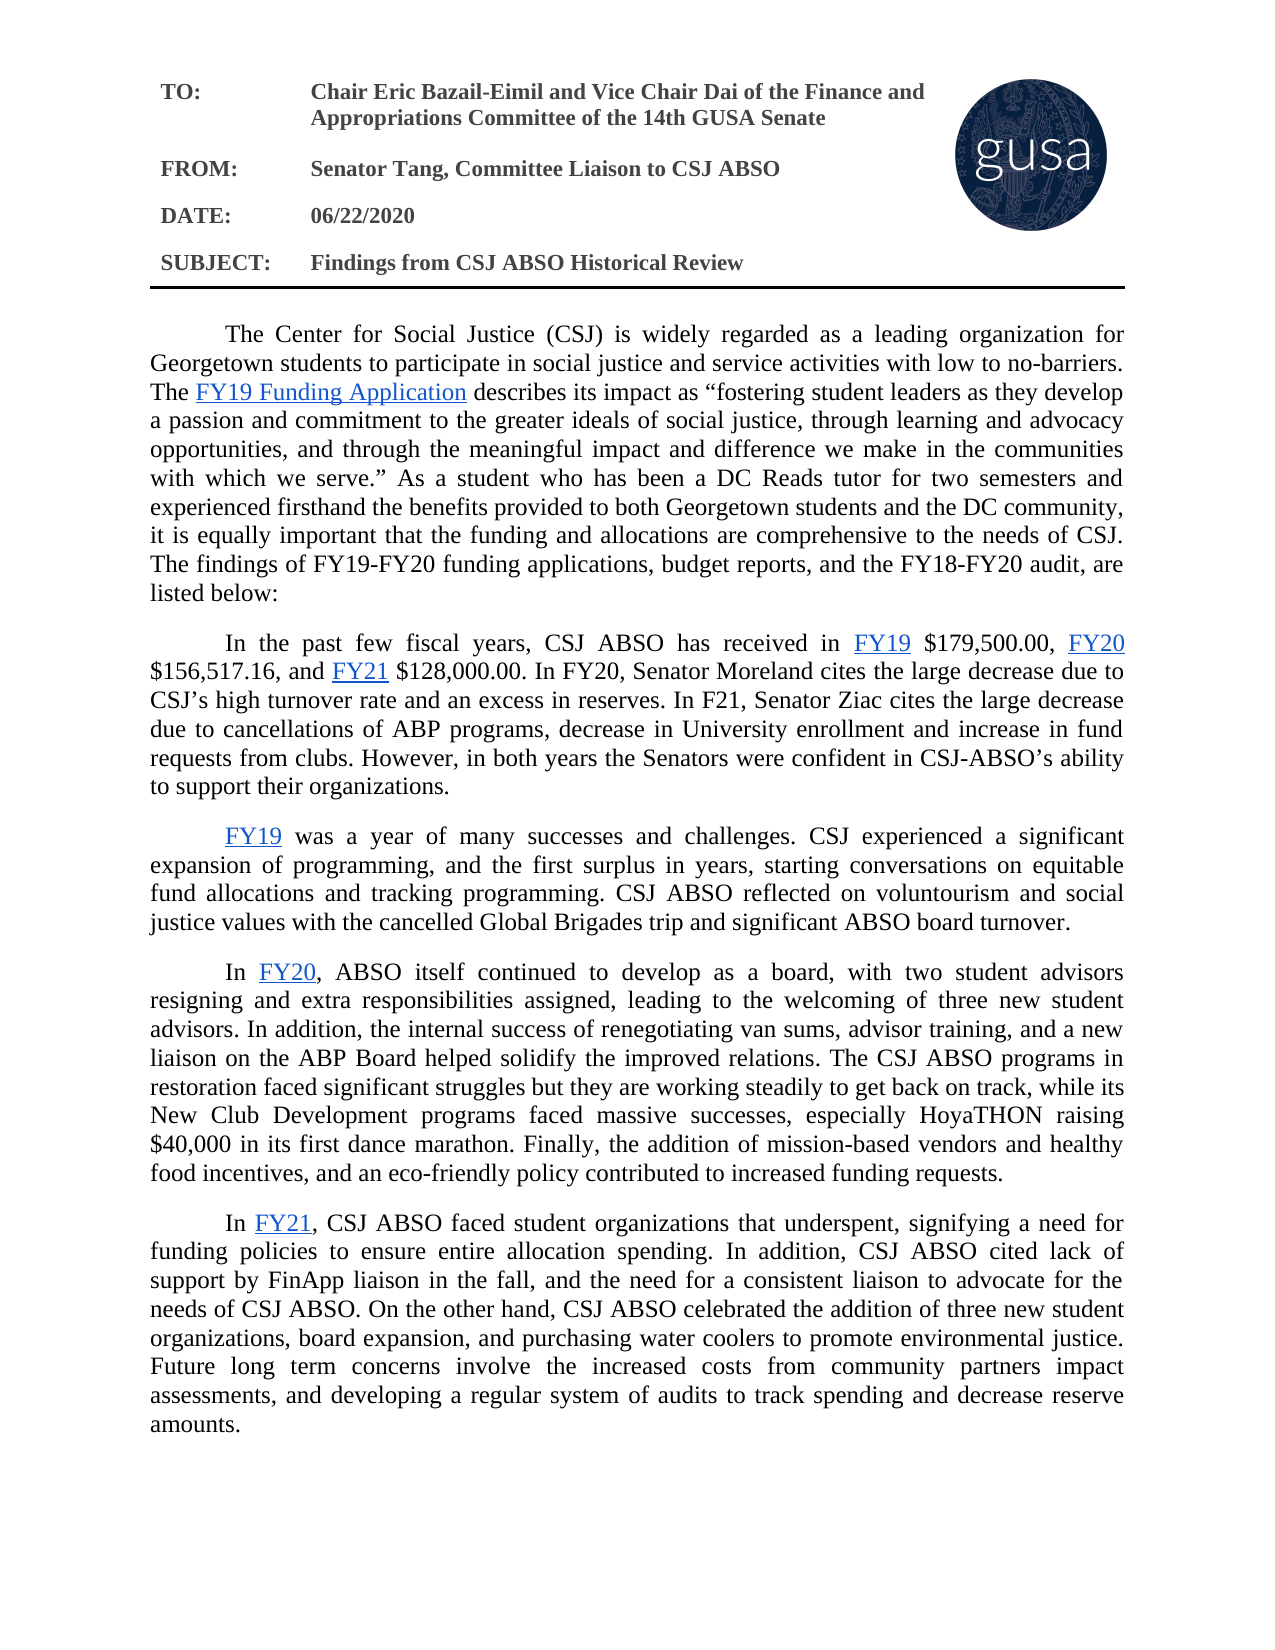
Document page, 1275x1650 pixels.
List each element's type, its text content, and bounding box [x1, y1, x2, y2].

text In FY21, CSJ ABSO faced student organizations that underspent, signifying a need for funding policies to ensure entire allocation spending. In addition, CSJ ABSO cited lack of support by FinApp liaison in the fall, and the need for a consistent liaison to advocate for the needs of CSJ ABSO. On the other hand, CSJ ABSO celebrated the addition of three new student organizations, board expansion, and purchasing water coolers to promote environmental justice. Future long term concerns involve the increased costs from community partners impact assessments, and developing a regular system of audits to track spending and decrease reserve amounts. [150, 1208, 1125, 1438]
text FY19 was a year of many successes and challenges. CSJ experienced a significant expansion of programming, and the first surplus in years, starting conversations on equitable fund allocations and tracking programming. CSJ ABSO reflected on voluntourism and social justice values with the cancelled Global Brigades trip and significant ABSO board turnover. [150, 821, 1125, 936]
text In the past few fiscal years, CSJ ABSO has received in FY19 $179,500.00, FY20 $156,517.16, and FY21 $128,000.00. In FY20, Senator Moreland cites the large decrease due to CSJ’s high turnover rate and an excess in reserves. In F21, Senator Ziac cites the large decrease due to cancellations of ABP programs, decrease in University enrollment and increase in fund requests from clubs. However, in both years the Senators were confident in CSJ-ABSO’s ability to support their organizations. [150, 628, 1125, 800]
picture [954, 78, 1108, 232]
text In FY20, ABSO itself continued to develop as a board, with two student advisors resigning and extra responsibilities assigned, leading to the welcoming of three new student advisors. In addition, the internal success of renegotiating van sums, advisor training, and a new liaison on the ABP Board helped solidify the improved relations. The CSJ ABSO programs in restoration faced significant struggles but they are working steadily to get back on track, while its New Club Development programs faced massive successes, especially HoyaTHON raising $40,000 in its first dance marathon. Finally, the addition of mission-based vendors and healthy food incentives, and an eco-friendly policy contributed to increased funding requests. [150, 957, 1125, 1187]
text The Center for Social Justice (CSJ) is widely regarded as a leading organization for Georgetown students to participate in social justice and service activities with low to no-barriers. The FY19 Funding Application describes its impact as “fostering student leaders as they develop a passion and commitment to the greater ideals of social justice, through learning and advocacy opportunities, and through the meaningful impact and difference we make in the communities with which we serve.” As a student who has been a DC Reads tutor for two semesters and experienced firsthand the benefits provided to both Georgetown students and the DC community, it is equally important that the funding and allocations are comprehensive to the needs of CSJ. The findings of FY19-FY20 funding applications, budget reports, and the FY18-FY20 audit, are listed below: [150, 319, 1125, 607]
